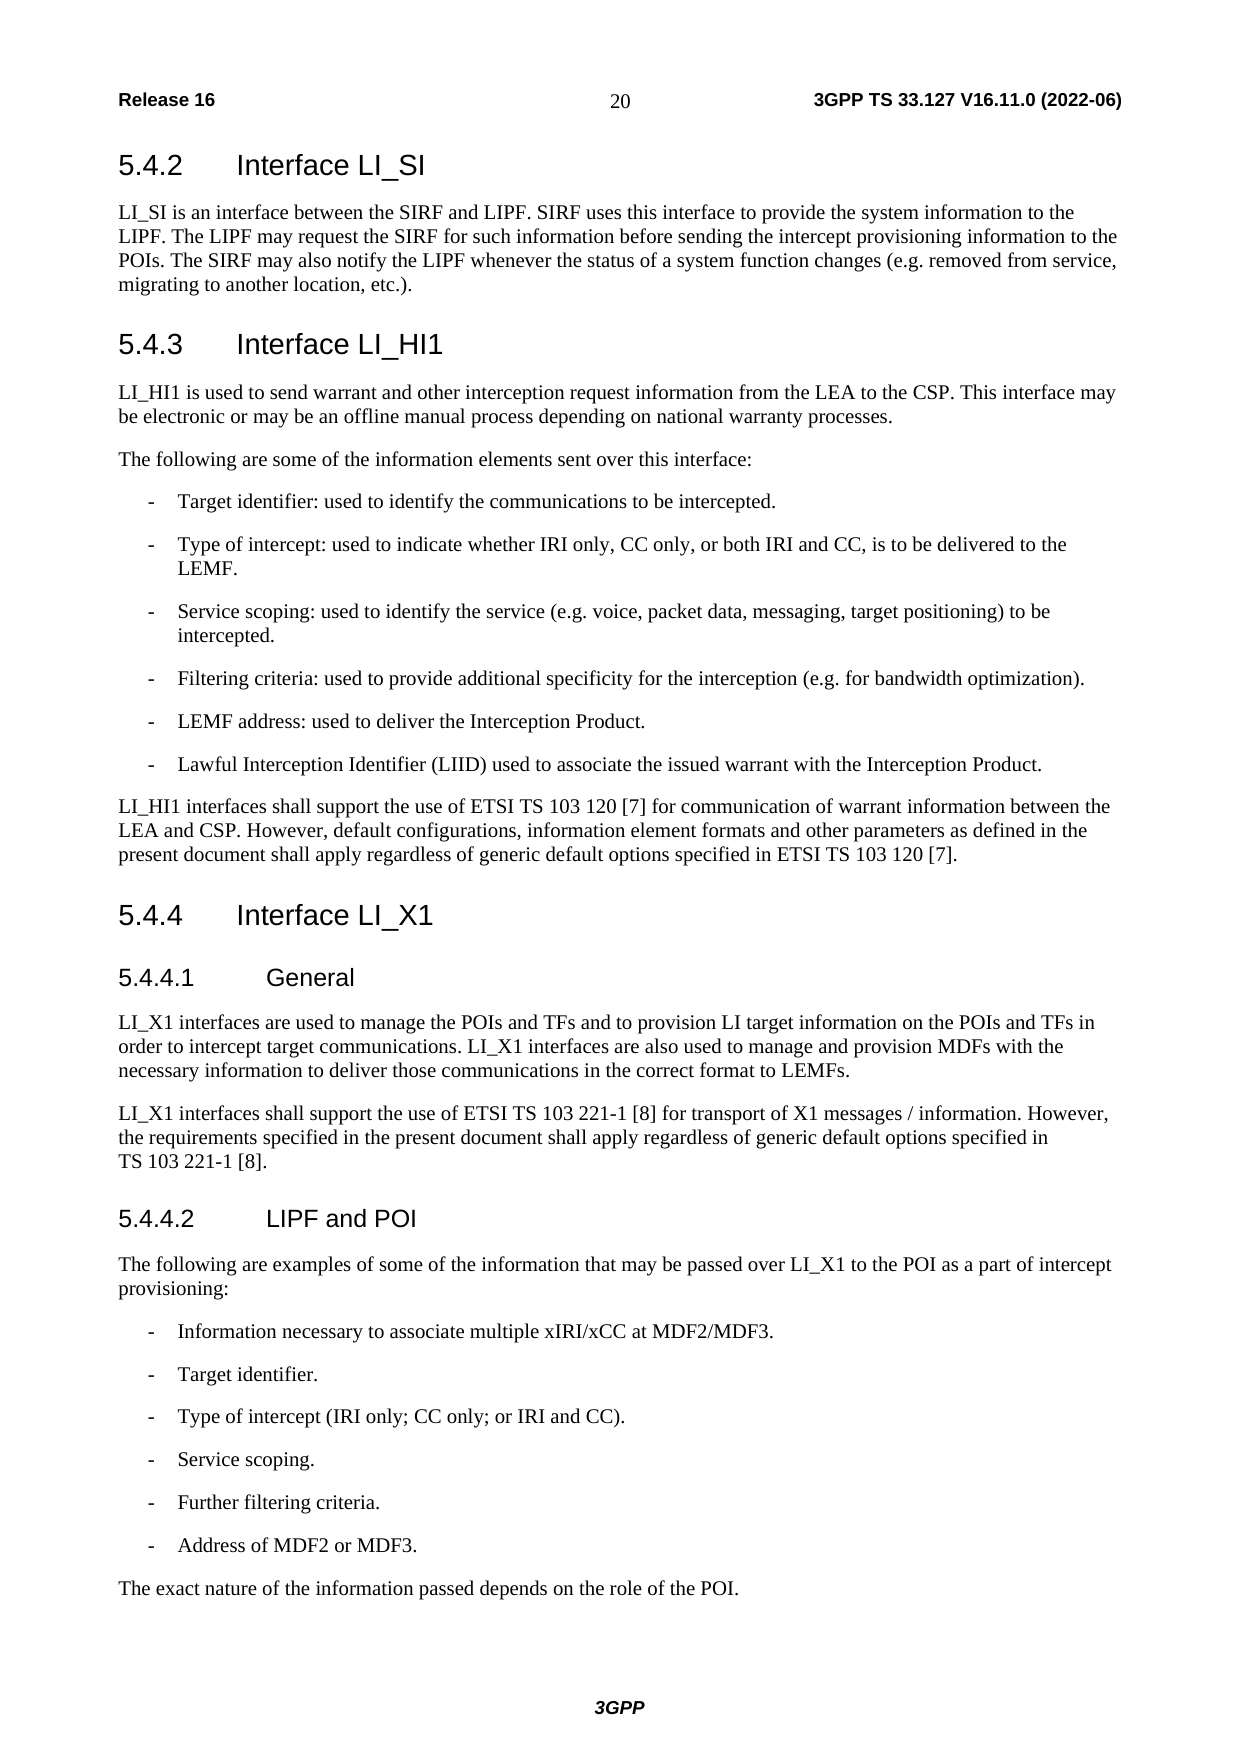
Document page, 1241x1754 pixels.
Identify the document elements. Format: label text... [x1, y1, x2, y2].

text - Further filtering criteria. [148, 1490, 1122, 1514]
text - Address of MDF2 or MDF3. [148, 1533, 1122, 1557]
text LI_SI is an interface between the SIRF and LIPF. SIRF uses this interface to provide the system information to the LIPF. The LIPF may request the SIRF for such information before sending the intercept provisioning information to the POIs. The SIRF may also notify the LIPF whenever the status of a system function changes (e.g. removed from service, migrating to another location, etc.). [118, 200, 1122, 296]
subtitle 5.4.3 Interface LI_HI1 [118, 327, 1122, 361]
text - Type of intercept (IRI only; CC only; or IRI and CC). [148, 1404, 1122, 1428]
text - Information necessary to associate multiple xIRI/xCC at MDF2/MDF3. [148, 1319, 1122, 1343]
text - Type of intercept: used to indicate whether IRI only, CC only, or both IRI and CC, is to be delivered to the LEMF. [148, 532, 1122, 580]
text LI_X1 interfaces shall support the use of ETSI TS 103 221-1 [8] for transport of X1 messages / information. However, the requirements specified in the present document shall apply regardless of generic default options specified in TS 103 221-1 [8]. [118, 1101, 1122, 1173]
subtitle 5.4.2 Interface LI_SI [118, 147, 1122, 181]
text - Lawful Interception Identifier (LIID) used to associate the issued warrant with the Interception Product. [148, 751, 1122, 776]
text LI_X1 interfaces are used to manage the POIs and TFs and to provision LI target information on the POIs and TFs in order to intercept target communications. LI_X1 interfaces are also used to manage and provision MDFs with the necessary information to deliver those communications in the correct format to LEMFs. [118, 1010, 1122, 1082]
text LI_HI1 is used to send warrant and other interception request information from the LEA to the CSP. This interface may be electronic or may be an offline manual process depending on national warranty processes. [118, 379, 1122, 428]
text - LEMF address: used to deliver the Interception Product. [148, 709, 1122, 733]
subtitle 5.4.4 Interface LI_X1 [118, 898, 1122, 931]
text - Target identifier. [148, 1362, 1122, 1386]
text - Target identifier: used to identify the communications to be intercepted. [148, 489, 1122, 513]
text - Service scoping. [148, 1447, 1122, 1471]
text The following are some of the information elements sent over this interface: [118, 446, 1122, 471]
subtitle 5.4.4.2 LIPF and POI [118, 1204, 1122, 1233]
text The following are examples of some of the information that may be passed over LI_X1 to the POI as a part of intercept provisioning: [118, 1252, 1122, 1300]
text - Filtering criteria: used to provide additional specificity for the interception (e.g. for bandwidth optimization). [148, 666, 1122, 690]
text The exact nature of the information passed depends on the role of the POI. [118, 1576, 1122, 1600]
text - Service scoping: used to identify the service (e.g. voice, packet data, messaging, target positioning) to be intercepted. [148, 599, 1122, 647]
subtitle 5.4.4.1 General [118, 962, 1122, 991]
text LI_HI1 interfaces shall support the use of ETSI TS 103 120 [7] for communication of warrant information between the LEA and CSP. However, default configurations, information element formats and other parameters as defined in the present document shall apply regardless of generic default options specified in ETSI TS 103 120 [7]. [118, 794, 1122, 866]
